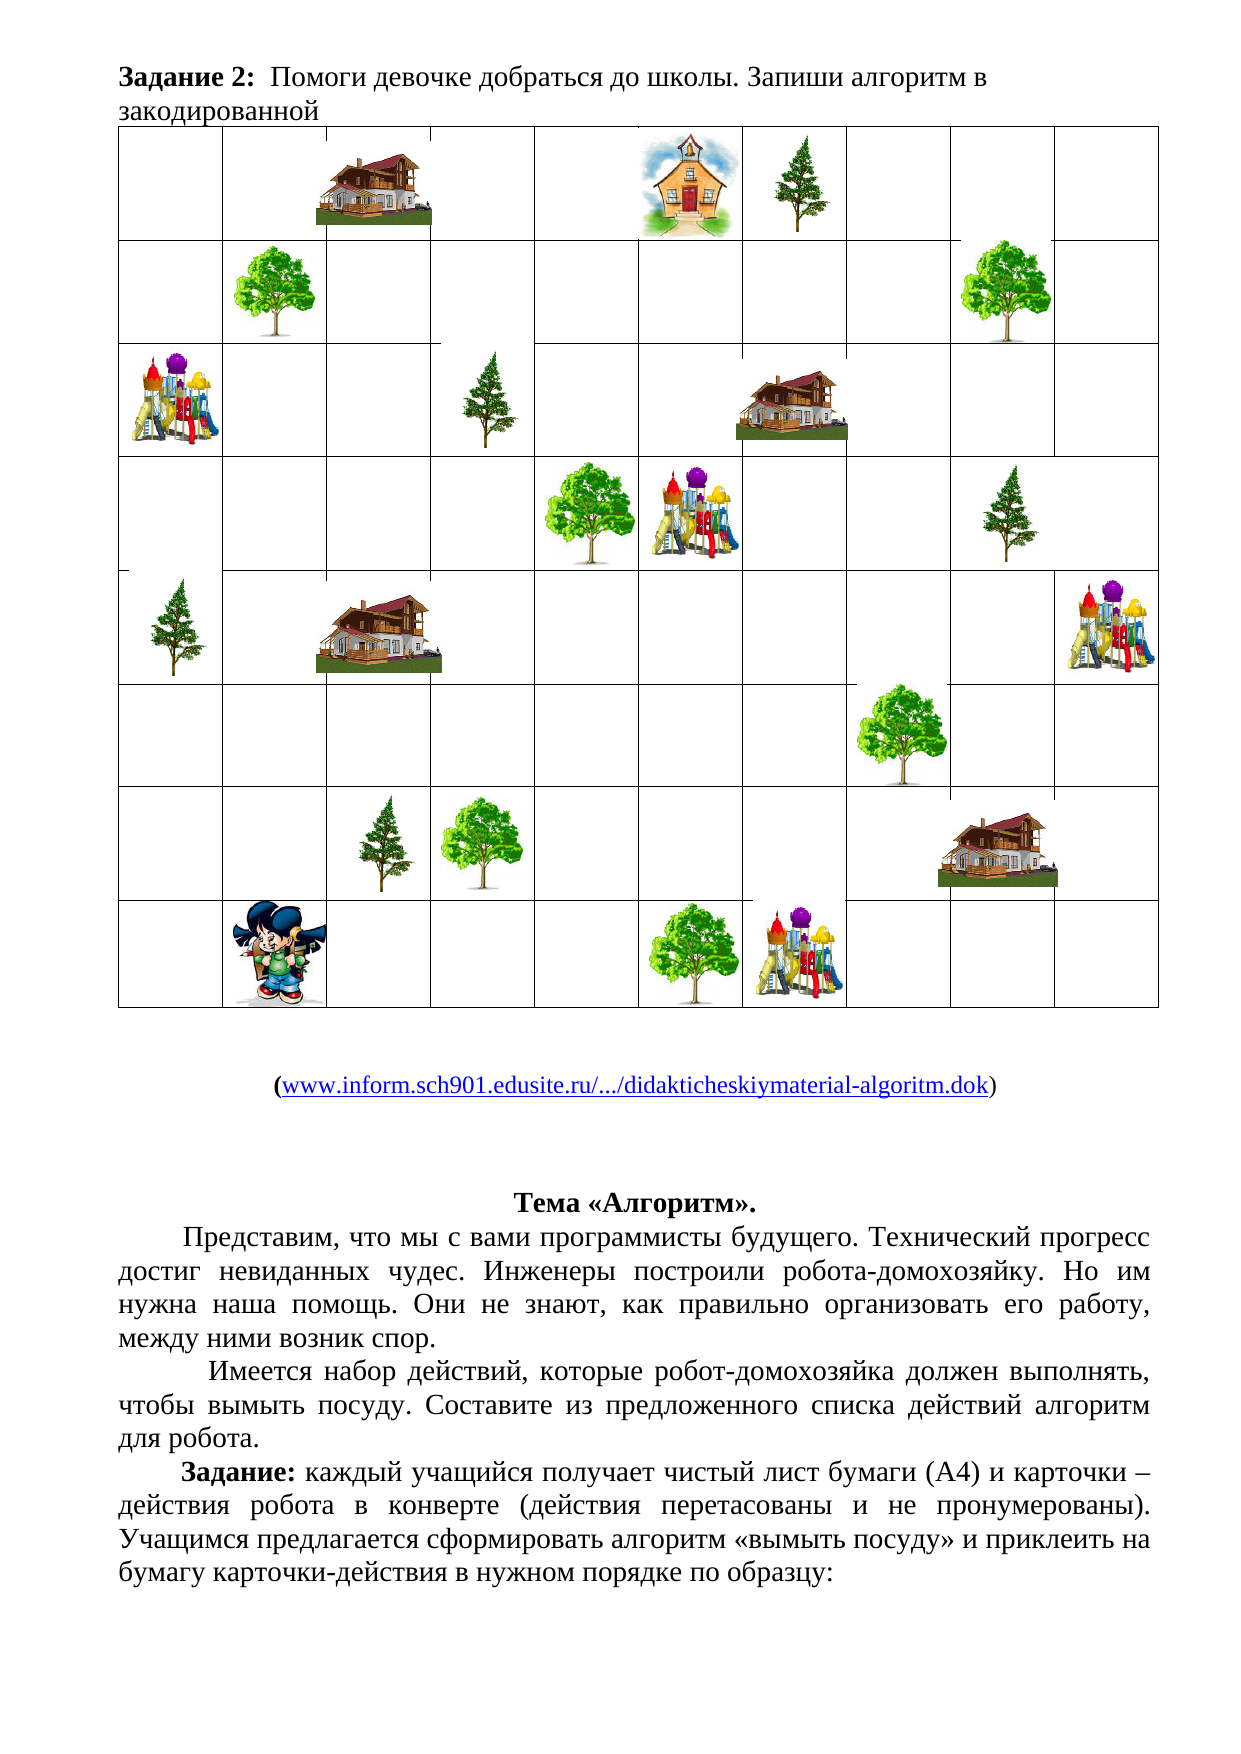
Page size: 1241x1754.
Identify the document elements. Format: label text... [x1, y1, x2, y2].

table_header [327, 225, 430, 240]
table_cell [847, 571, 950, 683]
table_cell [743, 685, 846, 786]
table_cell [847, 901, 950, 1007]
picture [736, 359, 848, 440]
table_cell [223, 457, 326, 570]
table_cell [847, 241, 950, 342]
picture [337, 787, 430, 900]
table_cell [1055, 457, 1158, 570]
table_cell [223, 901, 233, 1007]
table_cell [431, 571, 534, 683]
table_cell [535, 685, 638, 786]
picture [316, 141, 432, 225]
picture [753, 900, 845, 1007]
table_cell [639, 457, 742, 570]
text (www.inform.sch901.edusite.ru/.../didakticheskiymaterial-algoritm.dok) [118, 1071, 1152, 1099]
table_cell [1055, 901, 1158, 1007]
table_header [951, 127, 1054, 240]
table_cell [639, 241, 742, 342]
table_cell [639, 685, 742, 786]
table_cell [119, 241, 222, 342]
table_cell [743, 901, 753, 1007]
table_cell [847, 787, 950, 900]
picture [129, 570, 222, 684]
table_cell [1055, 685, 1158, 786]
text Представим, что мы с вами программисты будущего. Технический прогресс достиг невиданных чудес. Инженеры построили робота-домохозяйку. Но им нужна наша помощь. Они не знают, как правильно организовать его работу, между ними возник спор. [118, 1219, 1152, 1353]
table_cell [743, 787, 846, 900]
table_cell [431, 457, 534, 570]
table_cell [951, 887, 1054, 900]
table_cell [1055, 787, 1158, 900]
table_cell [743, 344, 846, 359]
text Тема «Алгоритм». [118, 1186, 1152, 1219]
picture [441, 343, 534, 456]
table_cell [743, 457, 846, 570]
table_cell [639, 344, 742, 456]
picture [961, 457, 1055, 570]
table_cell [327, 787, 337, 900]
table_cell [119, 344, 222, 456]
table_cell [431, 787, 534, 900]
table_cell [639, 571, 742, 683]
table_cell [223, 787, 326, 900]
table_cell [223, 344, 326, 456]
table_cell [743, 440, 846, 456]
table_header [431, 127, 534, 240]
table_cell [743, 571, 846, 683]
table_cell [743, 241, 846, 342]
picture [441, 797, 523, 890]
table_cell [223, 571, 326, 683]
table_header [535, 127, 638, 240]
picture [649, 903, 739, 1005]
table_cell [119, 457, 222, 570]
table_cell [223, 241, 326, 342]
table_cell [951, 571, 1054, 683]
text Имеется набор действий, которые робот-домохозяйка должен выполнять, чтобы вымыть посуду. Составите из предложенного списка действий алгоритм для робота. [118, 1353, 1152, 1454]
table_cell [327, 457, 430, 570]
text Задание: каждый учащийся получает чистый лист бумаги (А4) и карточки – действия робота в конверте (действия перетасованы и не пронумерованы). Учащимся предлагается сформировать алгоритм «вымыть посуду» и приклеить на бумагу карточки-действия в нужном порядке по образцу: [118, 1454, 1152, 1588]
table_cell [327, 344, 430, 456]
table_cell [639, 787, 742, 900]
table_cell [847, 457, 950, 570]
table_cell [535, 241, 638, 342]
table_cell [223, 685, 326, 786]
table_cell [1055, 571, 1158, 683]
table_cell [535, 901, 638, 1007]
table_cell [327, 685, 430, 786]
table_header [1055, 127, 1158, 240]
table_cell [951, 685, 1054, 786]
table_cell [951, 901, 1054, 1007]
table_cell [119, 571, 129, 683]
table_cell [119, 685, 222, 786]
table_cell [119, 787, 222, 900]
table_cell [431, 685, 534, 786]
picture [234, 246, 315, 337]
picture [938, 800, 1058, 887]
table_cell [847, 344, 950, 456]
table_cell [535, 457, 638, 570]
picture [857, 684, 947, 786]
table_cell [951, 787, 1054, 800]
picture [129, 346, 221, 453]
table_cell [431, 241, 534, 342]
picture [545, 462, 635, 565]
picture [1065, 573, 1157, 681]
table_cell [327, 571, 430, 581]
table_cell [951, 344, 1054, 456]
picture [753, 127, 846, 240]
picture [316, 581, 442, 673]
table_cell [1055, 344, 1158, 456]
table_cell [327, 901, 430, 1007]
picture [635, 128, 742, 239]
table_header [743, 127, 753, 240]
table_cell [639, 901, 742, 1007]
picture [649, 460, 741, 567]
table_cell [951, 241, 961, 342]
picture [233, 901, 326, 1007]
table_cell [847, 685, 857, 786]
table_cell [431, 344, 441, 456]
table_cell [535, 787, 638, 900]
table_header [119, 127, 222, 240]
table_cell [327, 673, 430, 683]
table_cell [1055, 241, 1158, 342]
picture [961, 240, 1051, 343]
table_cell [535, 344, 638, 456]
text Задание 2: Помоги девочке добраться до школы. Запиши алгоритм в закодированной [118, 59, 1152, 126]
table_cell [535, 571, 638, 683]
table_header [847, 127, 950, 240]
table_header [223, 127, 326, 240]
table_cell [327, 241, 430, 342]
table_cell [119, 901, 222, 1007]
table_header [327, 127, 430, 141]
table_cell [431, 901, 534, 1007]
table_cell [951, 457, 961, 570]
